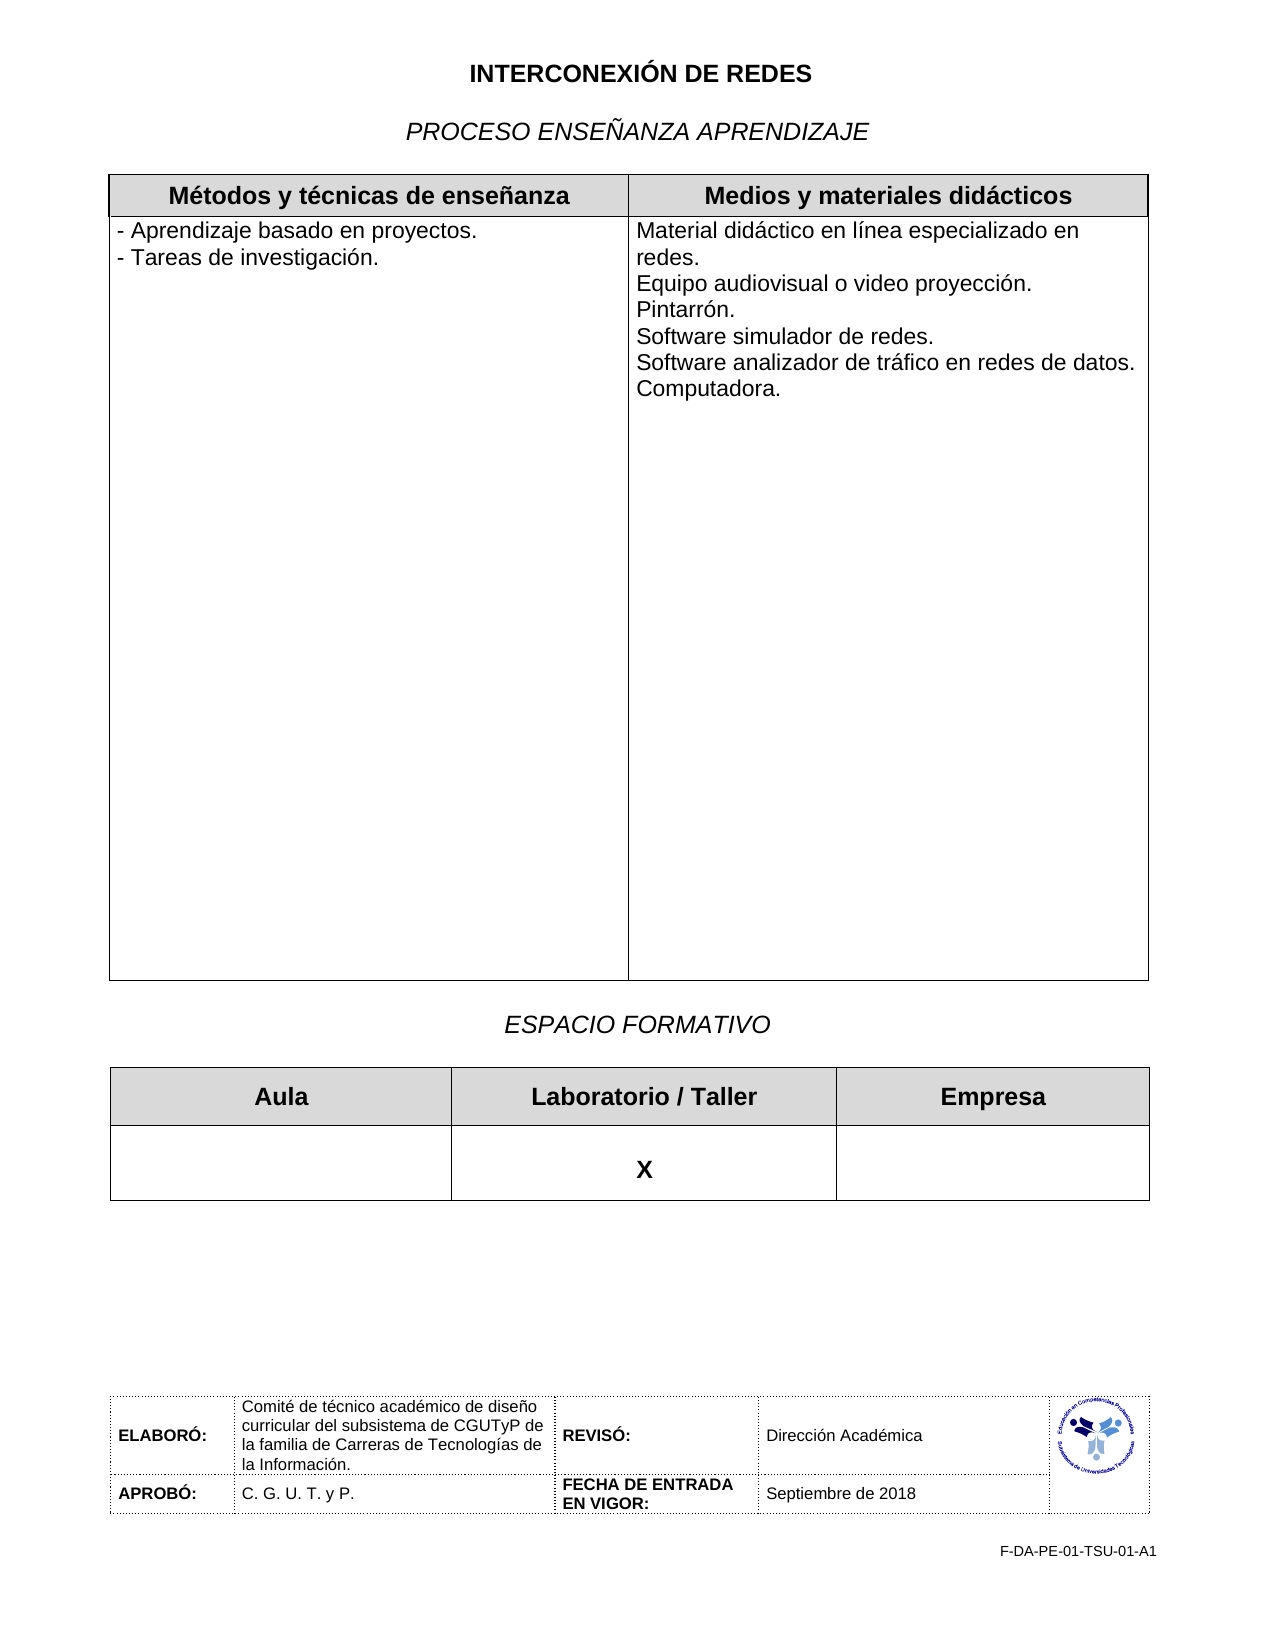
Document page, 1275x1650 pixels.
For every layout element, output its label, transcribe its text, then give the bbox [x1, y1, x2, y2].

subtitle INTERCONEXIÓN DE REDES [118, 59, 1157, 88]
table_cell Material didáctico en línea especializado en redes. Equipo audiovisual o video proyección. Pintarrón. Software simulador de redes. Software analizador de tráfico en redes de datos. Computadora. [629, 217, 1148, 980]
table_header Aula [111, 1068, 451, 1125]
table_cell [837, 1126, 1149, 1200]
table_header Métodos y técnicas de enseñanza [110, 175, 628, 216]
table_cell - Aprendizaje basado en proyectos. - Tareas de investigación. [110, 217, 628, 980]
table_header Empresa [837, 1068, 1149, 1125]
text ESPACIO FORMATIVO [118, 1010, 1157, 1038]
table_header Laboratorio / Taller [452, 1068, 836, 1125]
table_header Medios y materiales didácticos [629, 175, 1147, 216]
text PROCESO ENSEÑANZA APRENDIZAJE [118, 117, 1157, 145]
table_cell [111, 1126, 451, 1200]
table_cell X [452, 1126, 836, 1200]
